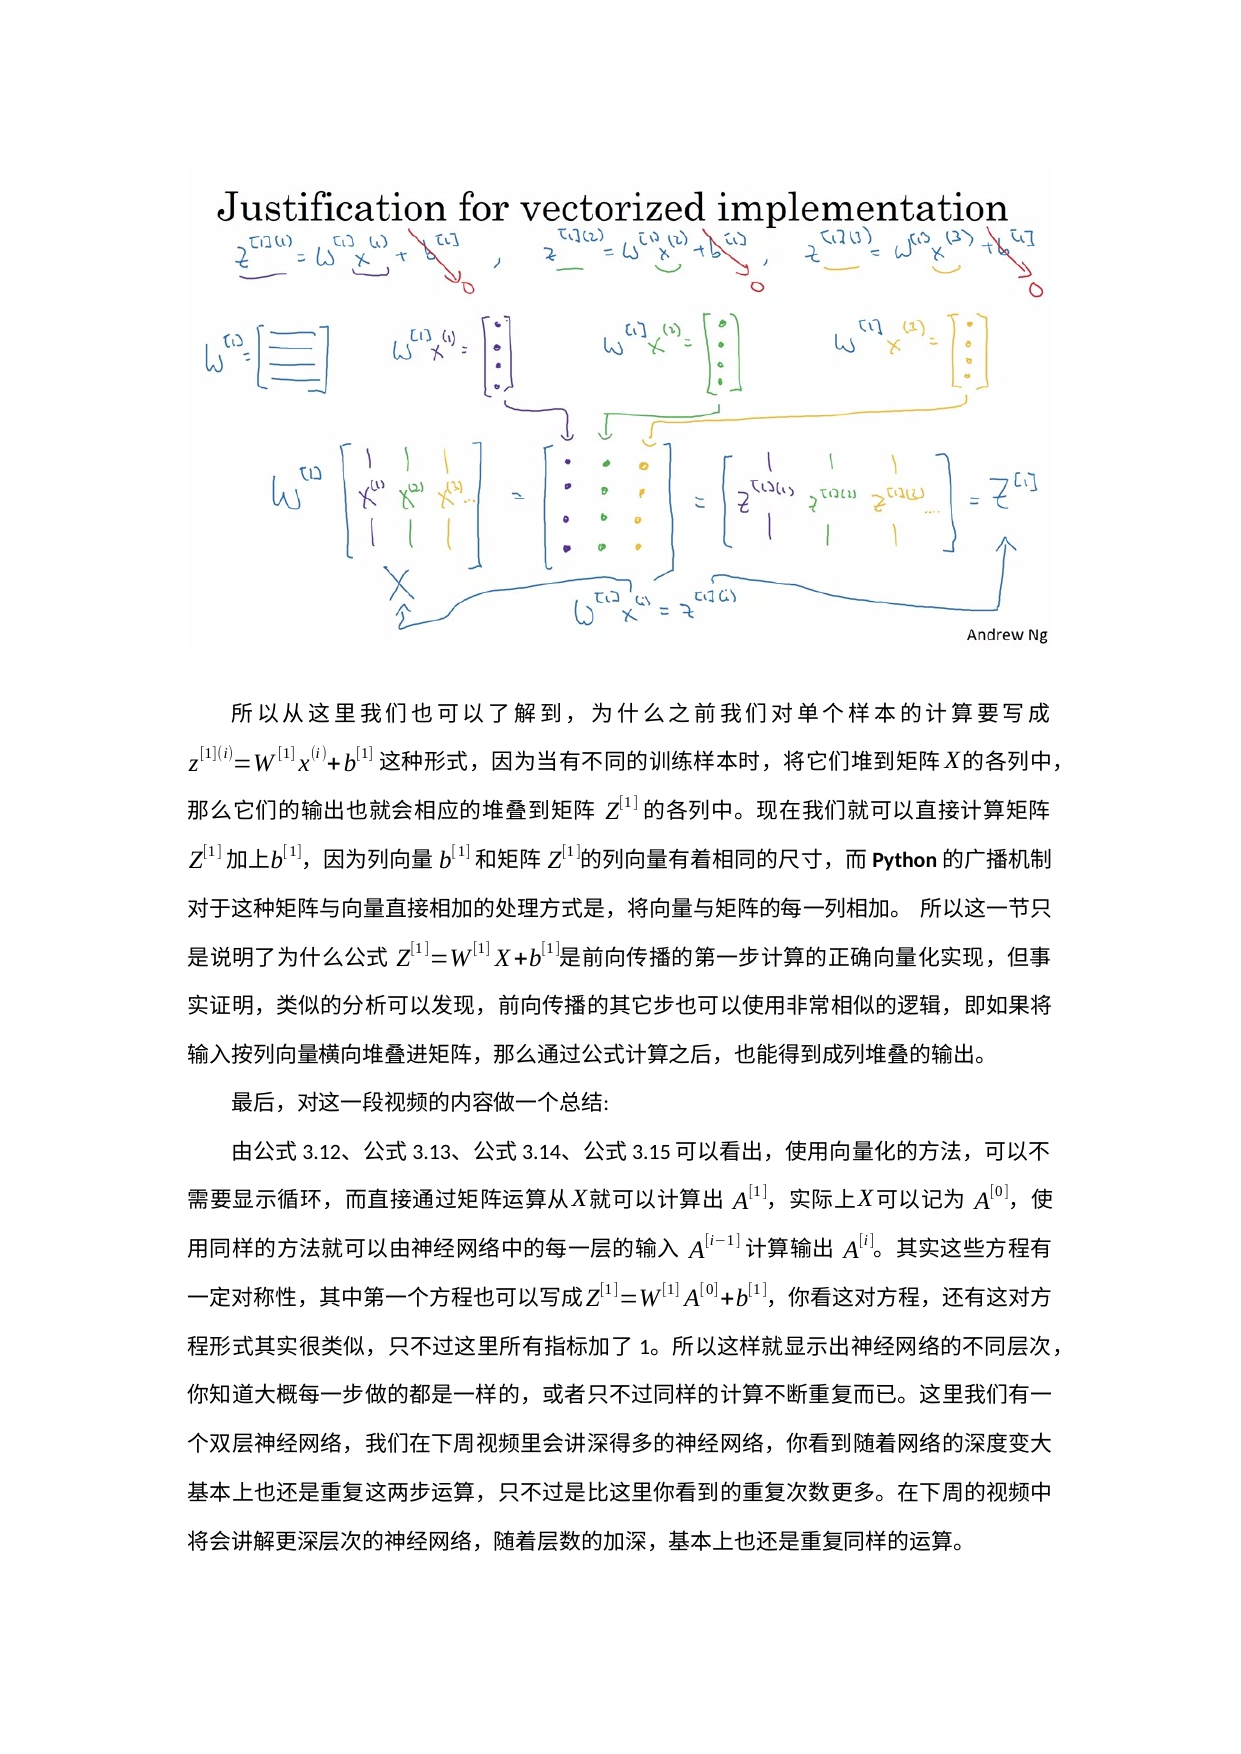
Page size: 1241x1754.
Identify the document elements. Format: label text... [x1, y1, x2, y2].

picture [187, 162, 1053, 649]
text 所以从这里我们也可以了解到，为什么之前我们对单个样本的计算要写成 这种形式，因为当有不同的训练样本时，将它们堆到矩阵的各列中，那么它们的输出也就会相应的堆叠到矩阵 的各列中。现在我们就可以直接计算矩阵 加上，因为列向量 和矩阵 的列向量有着相同的尺寸，而Python的广播机制对于这种矩阵与向量直接相加的处理方式是，将向量与矩阵的每一列相加。 所以这一节只是说明了为什么公式 是前向传播的第一步计算的正确向量化实现，但事实证明，类似的分析可以发现，前向传播的其它步也可以使用非常相似的逻辑，即如果将输入按列向量横向堆叠进矩阵，那么通过公式计算之后，也能得到成列堆叠的输出。 [187, 695, 1053, 1069]
text 最后，对这一段视频的内容做一个总结: [187, 1085, 1053, 1117]
text 由公式3.12、公式3.13、公式3.14、公式3.15可以看出，使用向量化的方法，可以不需要显示循环，而直接通过矩阵运算从就可以计算出 ，实际上可以记为 ，使用同样的方法就可以由神经网络中的每一层的输入 计算输出 。其实这些方程有一定对称性，其中第一个方程也可以写成，你看这对方程，还有这对方程形式其实很类似，只不过这里所有指标加了1。所以这样就显示出神经网络的不同层次，你知道大概每一步做的都是一样的，或者只不过同样的计算不断重复而已。这里我们有一个双层神经网络，我们在下周视频里会讲深得多的神经网络，你看到随着网络的深度变大，基本上也还是重复这两步运算，只不过是比这里你看到的重复次数更多。在下周的视频中将会讲解更深层次的神经网络，随着层数的加深，基本上也还是重复同样的运算。 [187, 1133, 1053, 1556]
